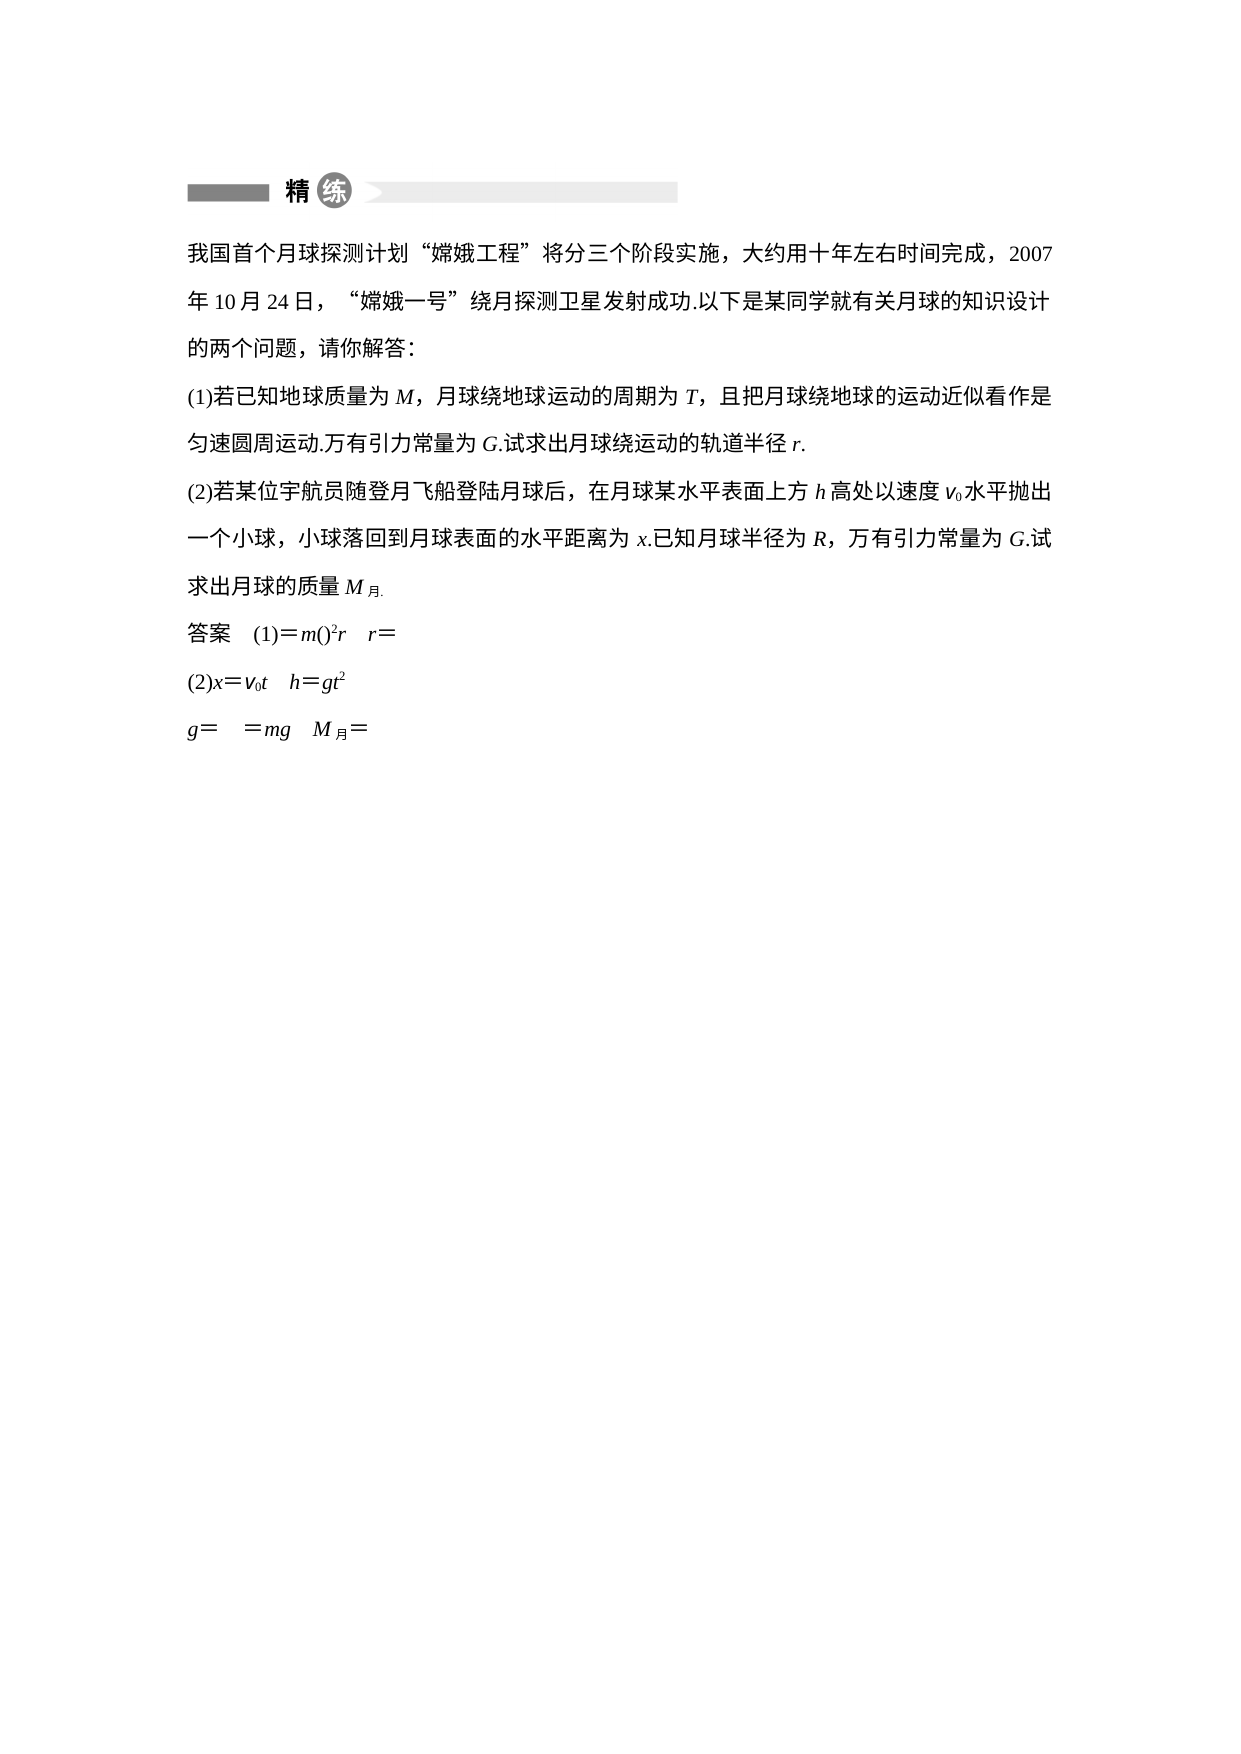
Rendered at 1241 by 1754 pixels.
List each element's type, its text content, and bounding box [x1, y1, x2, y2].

text 答案 (1)＝m()2r r＝ [187, 616, 1053, 648]
text (1)若已知地球质量为M，月球绕地球运动的周期为T，且把月球绕地球的运动近似看作是匀速圆周运动.万有引力常量为G.试求出月球绕运动的轨道半径r. [187, 379, 1053, 458]
text (2)x＝v0t h＝gt2 [187, 664, 1053, 696]
text g＝ ＝mg M月＝ [187, 711, 1053, 743]
text (2)若某位宇航员随登月飞船登陆月球后，在月球某水平表面上方h高处以速度v0水平抛出一个小球，小球落回到月球表面的水平距离为x.已知月球半径为R，万有引力常量为G.试求出月球的质量M月. [187, 474, 1053, 601]
text 我国首个月球探测计划“嫦娥工程”将分三个阶段实施，大约用十年左右时间完成，2007年10月24日，“嫦娥一号”绕月探测卫星发射成功.以下是某同学就有关月球的知识设计的两个问题，请你解答： [187, 236, 1053, 363]
picture [187, 162, 678, 222]
